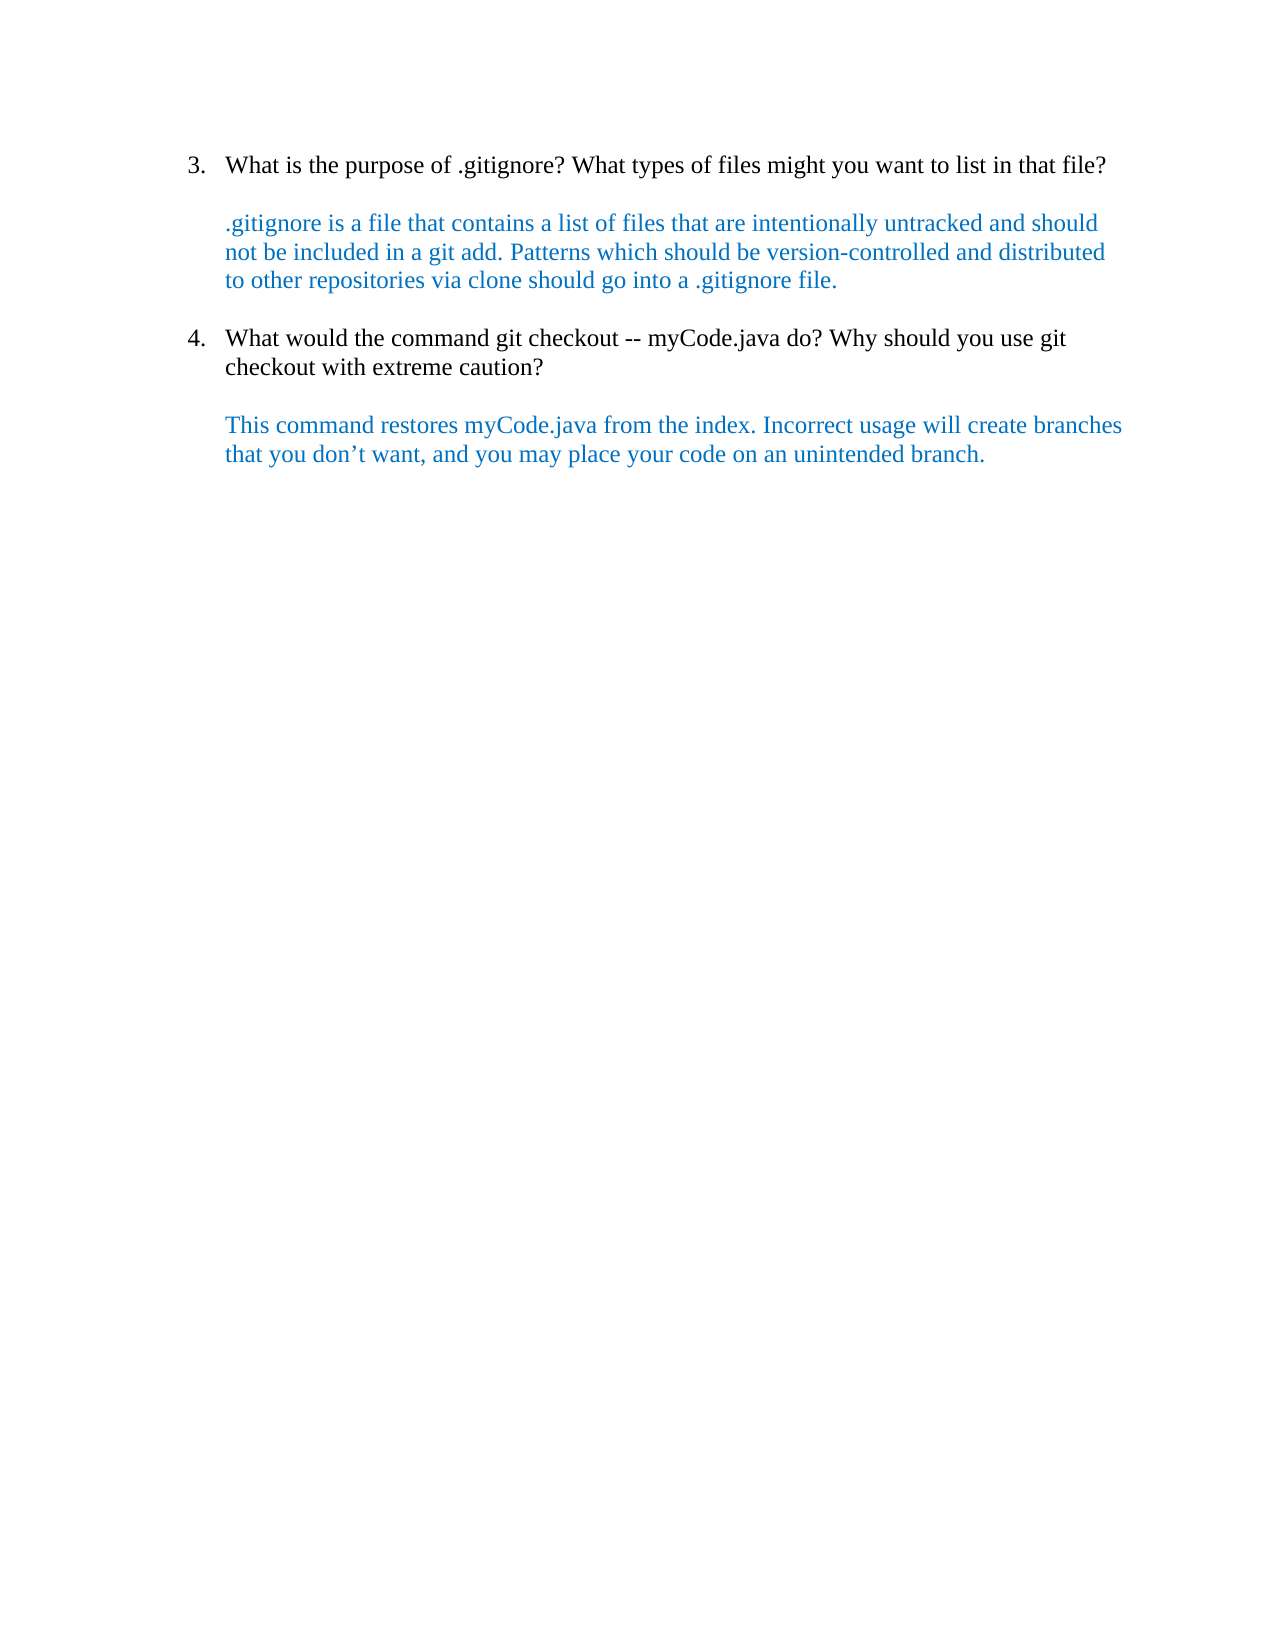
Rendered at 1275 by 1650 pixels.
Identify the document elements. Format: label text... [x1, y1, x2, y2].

list What is the purpose of .gitignore? What types of files might you want to list in that file? [187, 150, 1125, 179]
text This command restores myCode.java from the index. Incorrect usage will create branches that you don’t want, and you may place your code on an unintended branch. [225, 410, 1125, 467]
text .gitignore is a file that contains a list of files that are intentionally untracked and should not be included in a git add. Patterns which should be version-controlled and distributed to other repositories via clone should go into a .gitignore file. [225, 208, 1125, 294]
list What would the command git checkout -- myCode.java do? Why should you use git checkout with extreme caution? [187, 323, 1125, 381]
